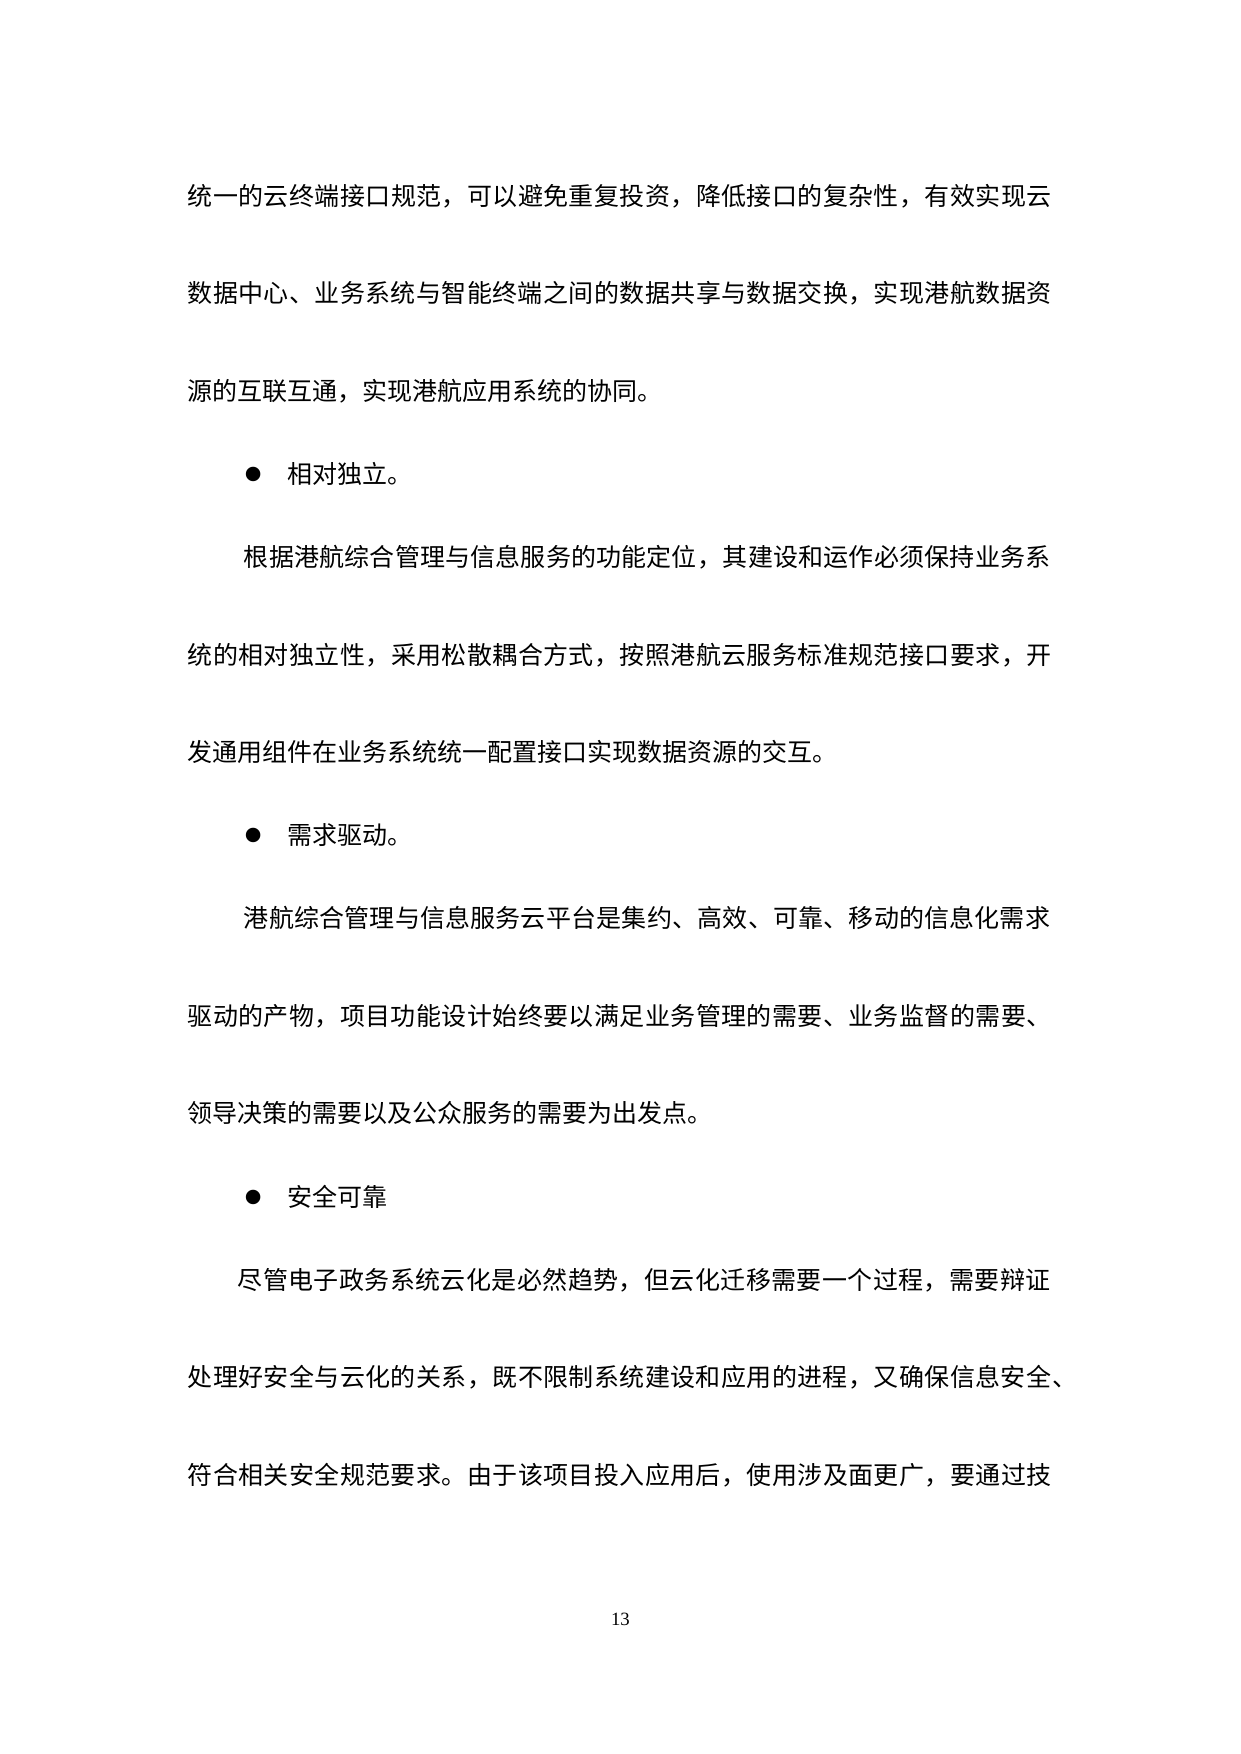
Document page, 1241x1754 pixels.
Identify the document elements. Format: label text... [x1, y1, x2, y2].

list 相对独立。 [244, 440, 1053, 505]
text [187, 162, 1053, 422]
text 港航综合管理与信息服务云平台是集约、高效、可靠、移动的信息化需求驱动的产物，项目功能设计始终要以满足业务管理的需要、业务监督的需要、领导决策的需要以及公众服务的需要为出发点。 [187, 884, 1053, 1144]
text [187, 1246, 1053, 1506]
list 安全可靠 [244, 1163, 1053, 1228]
list 需求驱动。 [244, 801, 1053, 866]
text 根据港航综合管理与信息服务的功能定位，其建设和运作必须保持业务系统的相对独立性，采用松散耦合方式，按照港航云服务标准规范接口要求，开发通用组件在业务系统统一配置接口实现数据资源的交互。 [187, 523, 1053, 783]
